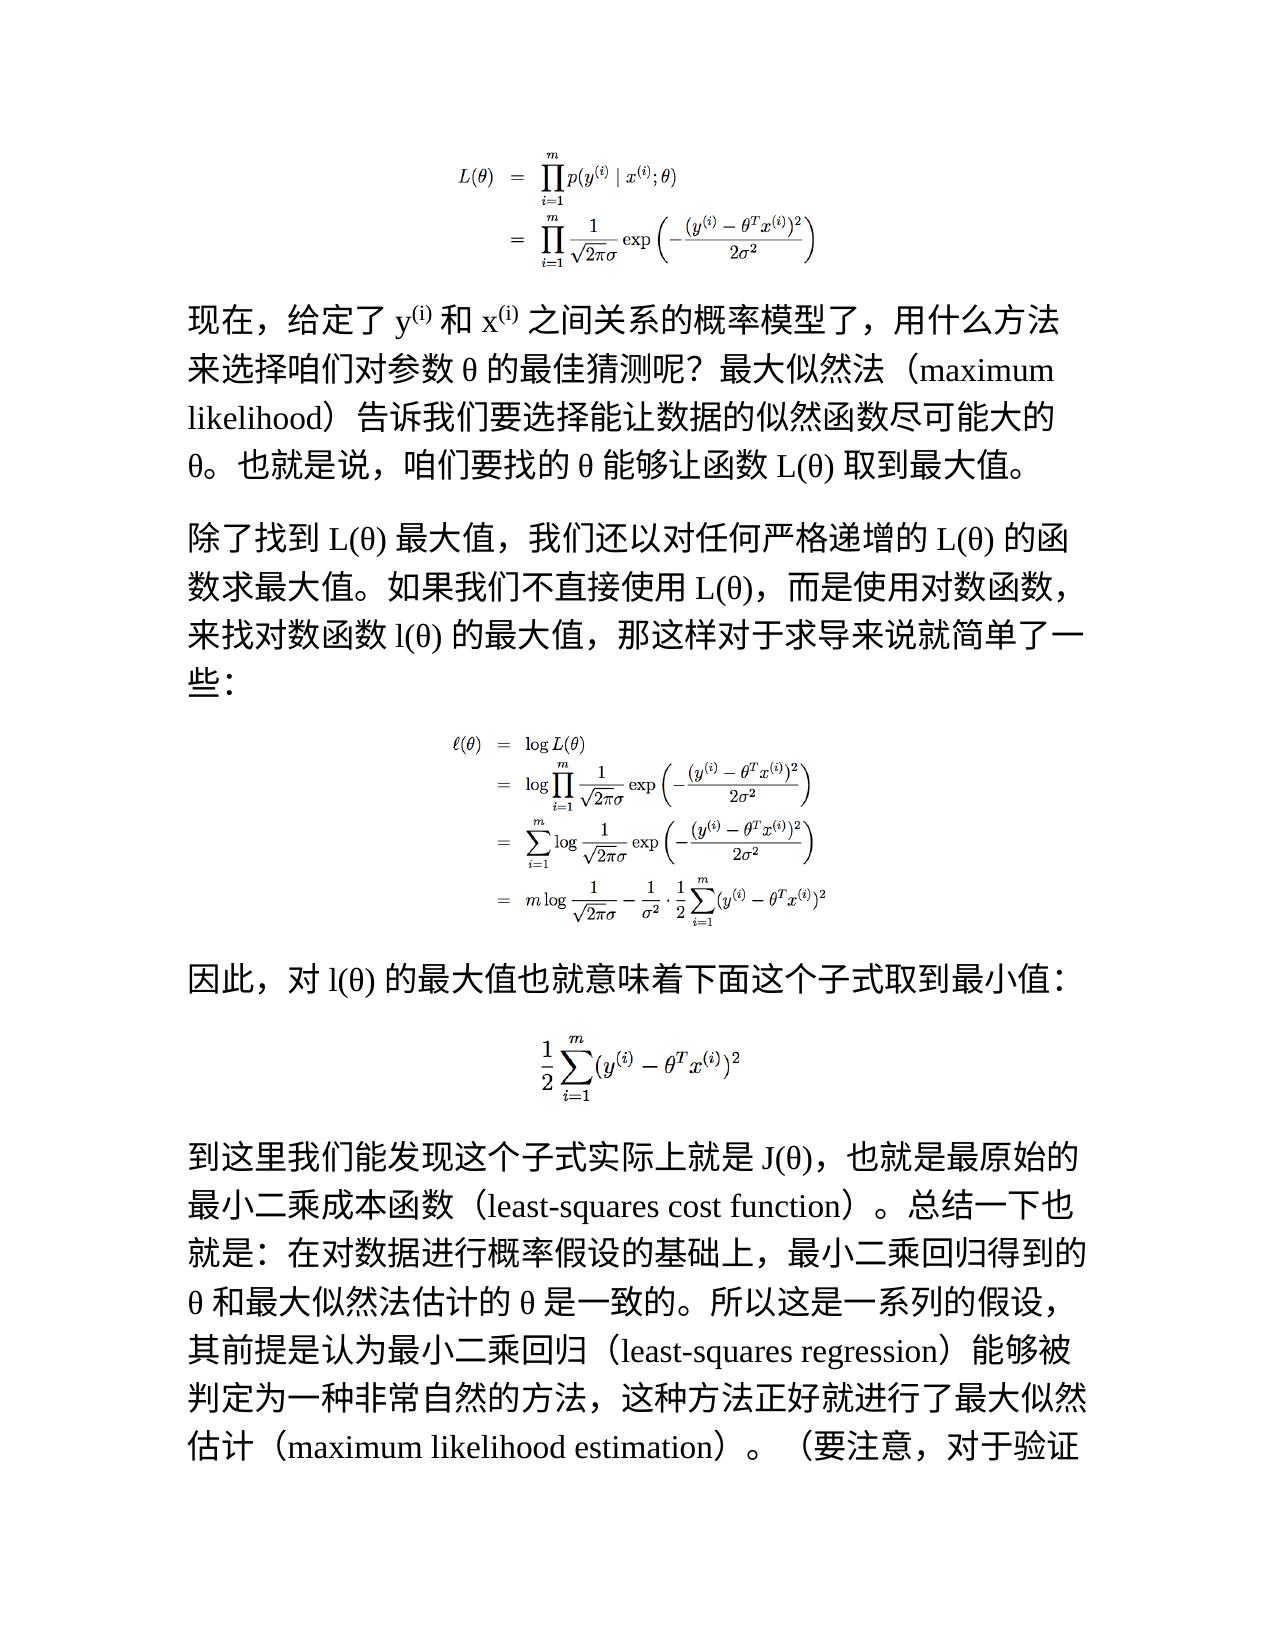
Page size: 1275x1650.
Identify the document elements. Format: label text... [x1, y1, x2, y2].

picture [533, 1025, 742, 1106]
text 除了找到 L(θ) 最大值，我们还以对任何严格递增的 L(θ) 的函数求最大值。如果我们不直接使用 L(θ)，而是使用对数函数，来找对数函数 l(θ) 的最大值，那这样对于求导来说就简单了一些： [187, 512, 1087, 705]
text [187, 1131, 1087, 1468]
picture [458, 150, 817, 270]
text 因此，对 l(θ) 的最大值也就意味着下面这个子式取到最小值： [187, 953, 1087, 1001]
picture [448, 730, 827, 928]
text 现在，给定了 y(i) 和 x(i) 之间关系的概率模型了，用什么方法来选择咱们对参数 θ 的最佳猜测呢？最大似然法（maximum likelihood）告诉我们要选择能让数据的似然函数尽可能大的 θ。也就是说，咱们要找的 θ 能够让函数 L(θ) 取到最大值。 [187, 294, 1087, 487]
